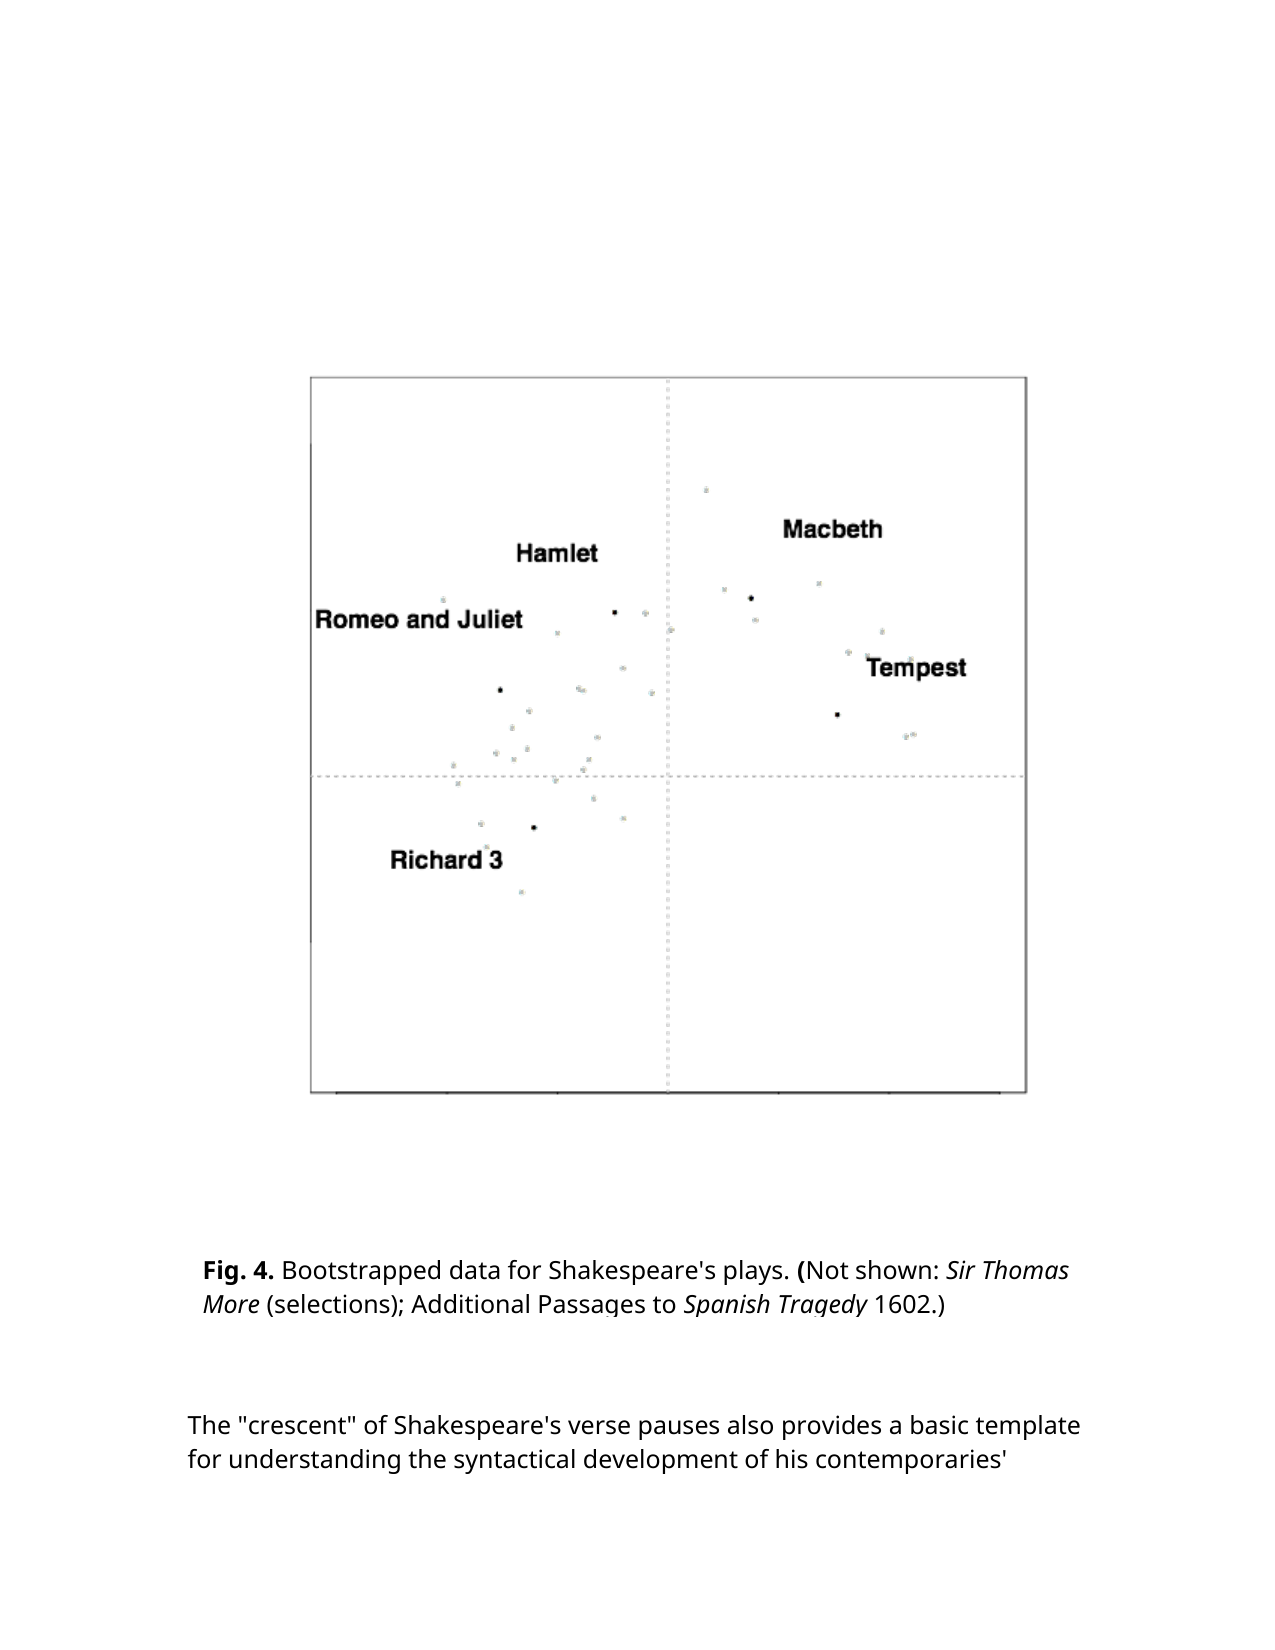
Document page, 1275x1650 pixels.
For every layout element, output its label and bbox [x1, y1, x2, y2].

text [187, 1408, 1087, 1476]
picture [187, 314, 1088, 1215]
